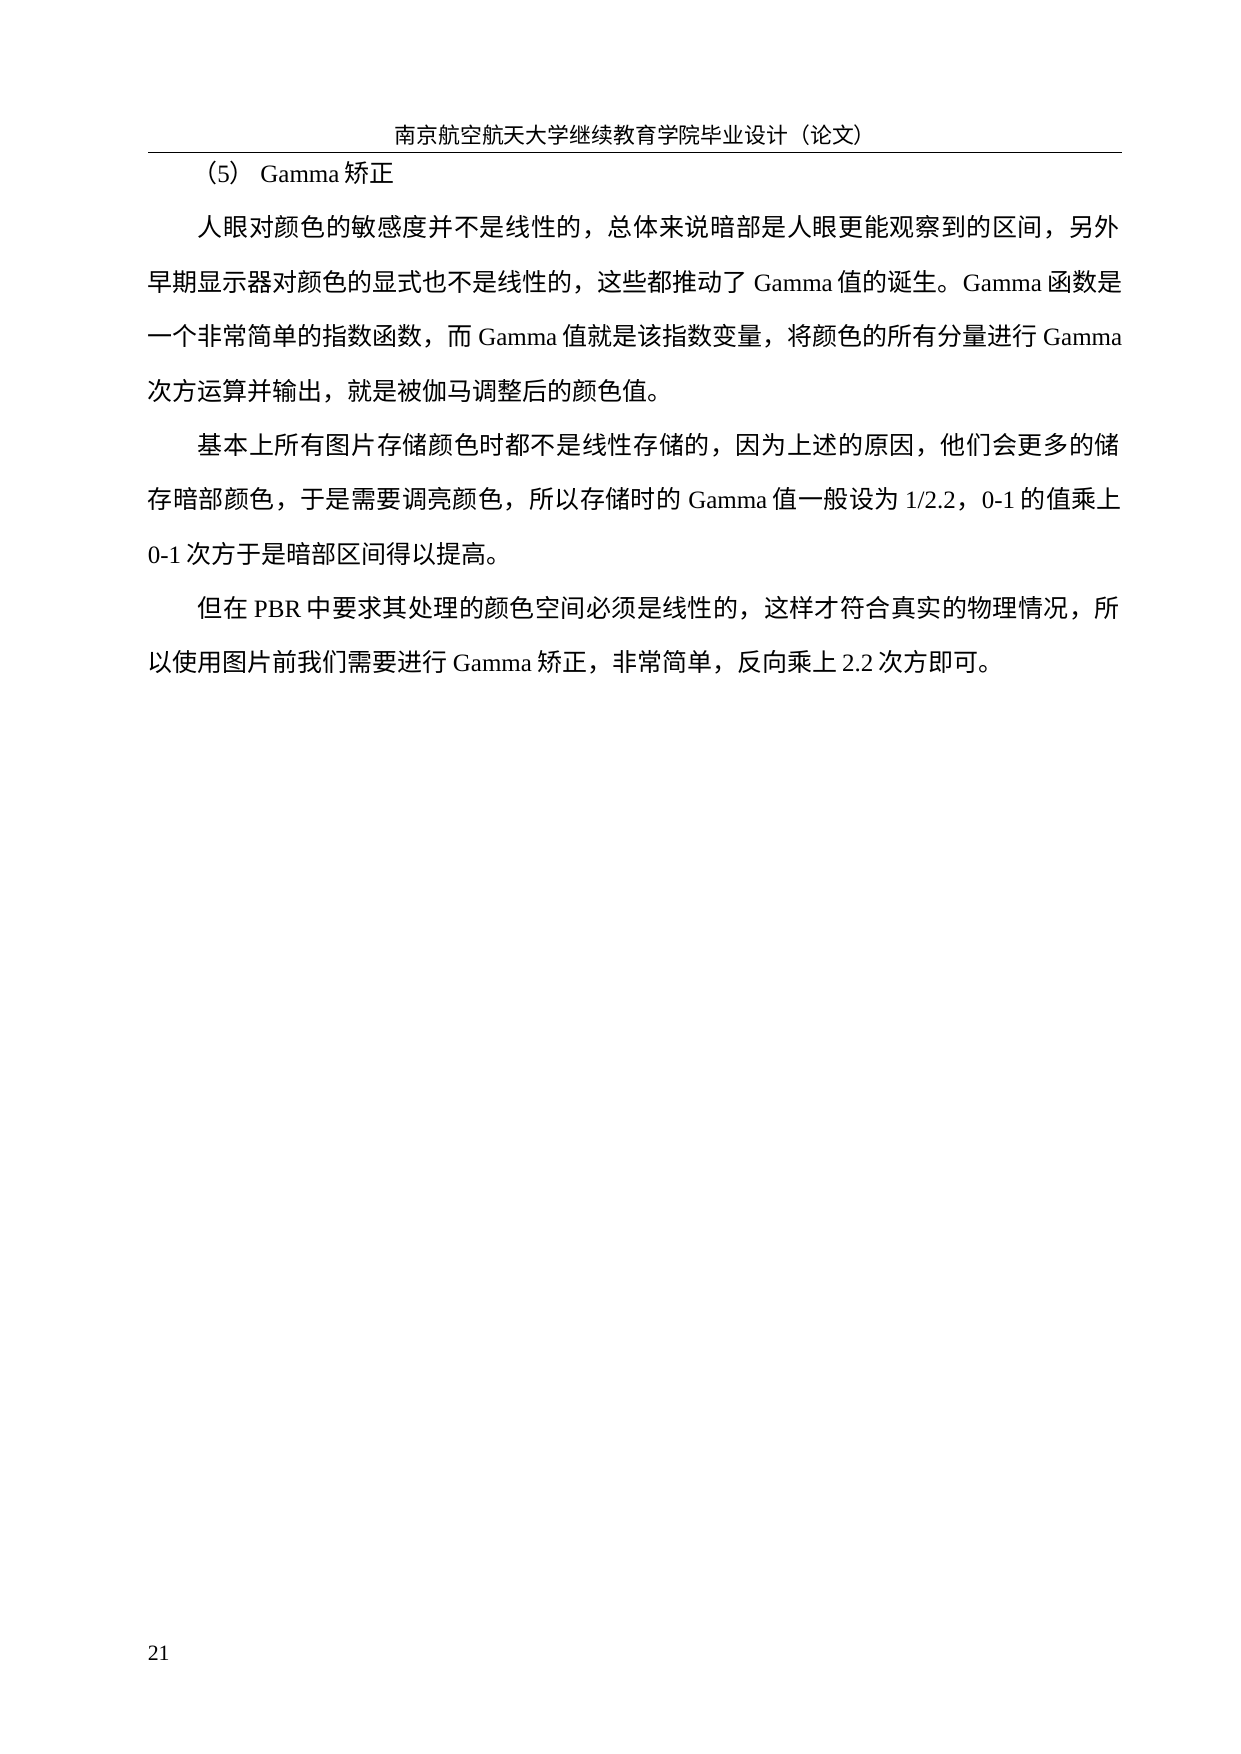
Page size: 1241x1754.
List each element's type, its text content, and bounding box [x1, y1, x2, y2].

subtitle Gamma矫正 [148, 153, 1122, 190]
text 但在PBR中要求其处理的颜色空间必须是线性的，这样才符合真实的物理情况，所以使用图片前我们需要进行Gamma矫正，非常简单，反向乘上2.2次方即可。 [148, 588, 1122, 679]
text 人眼对颜色的敏感度并不是线性的，总体来说暗部是人眼更能观察到的区间，另外早期显示器对颜色的显式也不是线性的，这些都推动了Gamma值的诞生。Gamma函数是一个非常简单的指数函数，而Gamma值就是该指数变量，将颜色的所有分量进行Gamma次方运算并输出，就是被伽马调整后的颜色值。 [148, 208, 1122, 407]
text 基本上所有图片存储颜色时都不是线性存储的，因为上述的原因，他们会更多的储存暗部颜色，于是需要调亮颜色，所以存储时的Gamma值一般设为1/2.2，0-1的值乘上0-1次方于是暗部区间得以提高。 [148, 425, 1122, 570]
